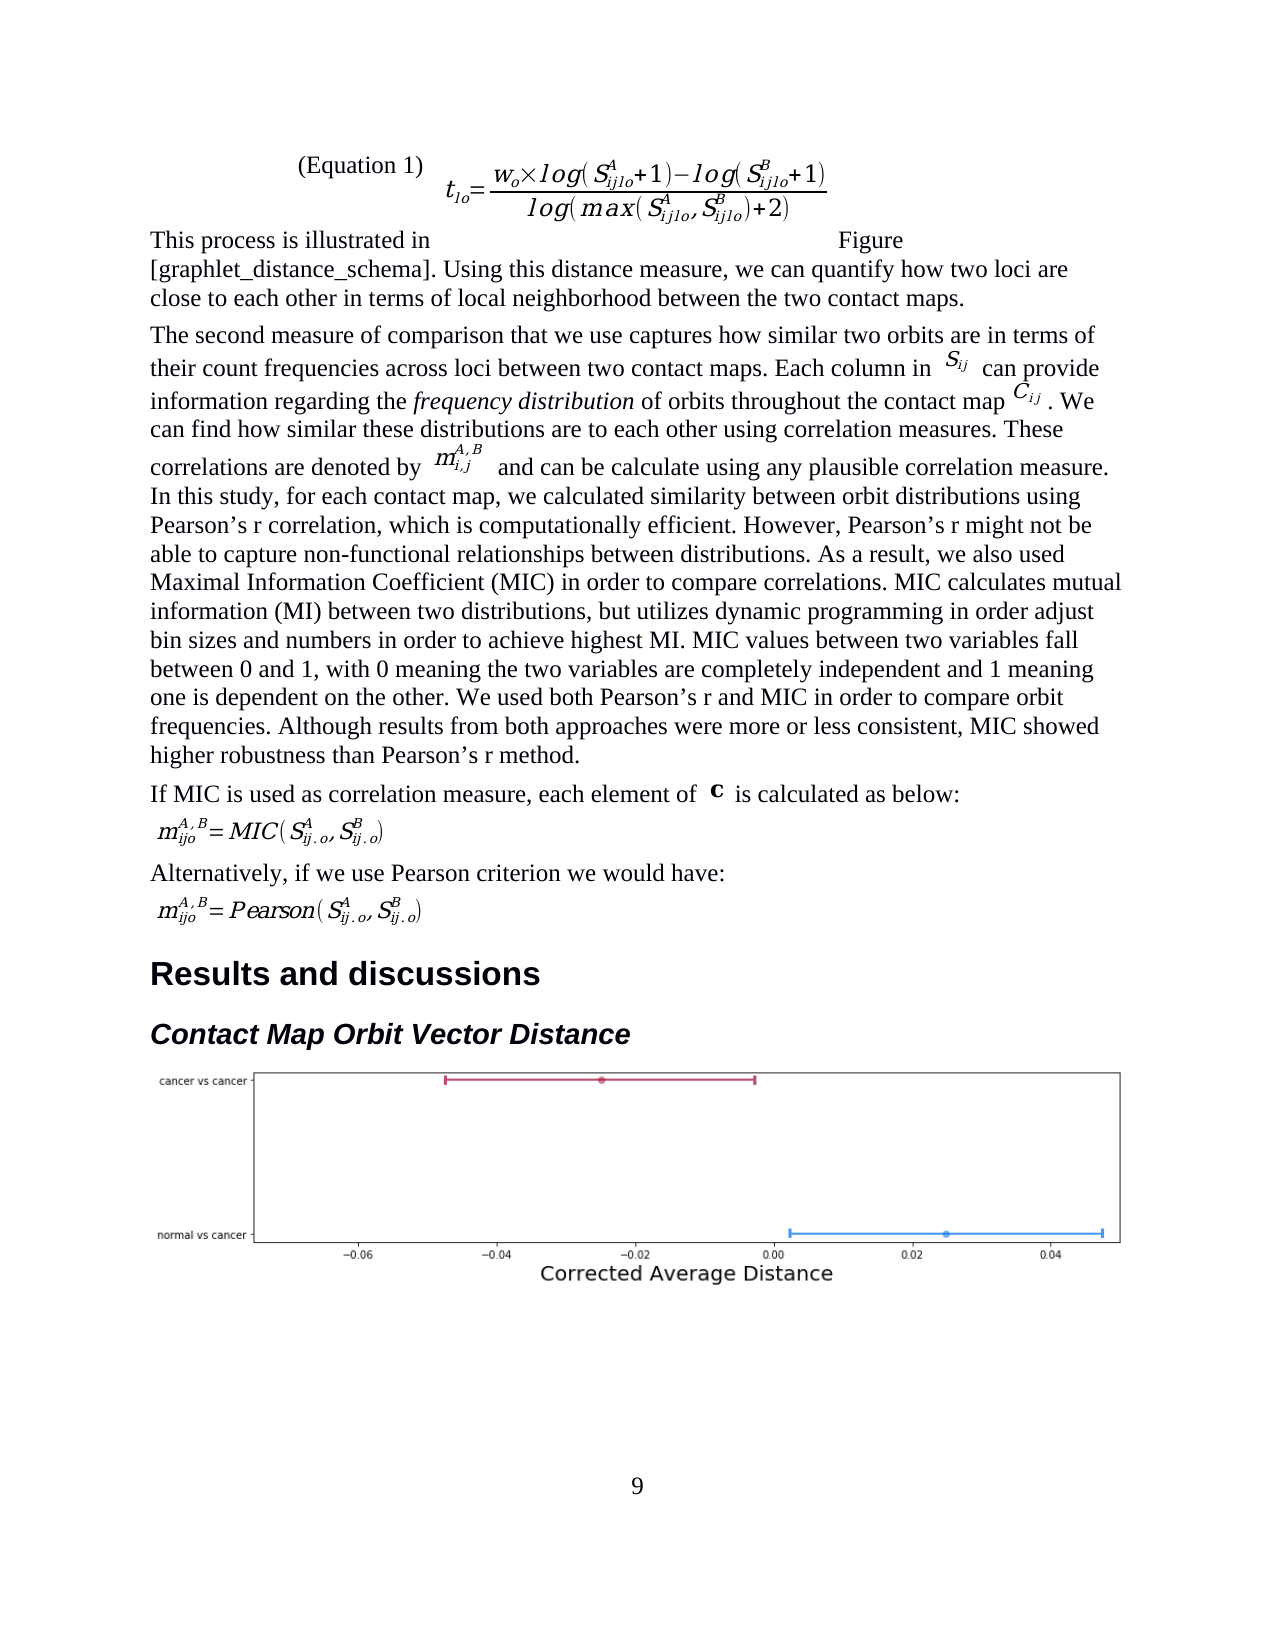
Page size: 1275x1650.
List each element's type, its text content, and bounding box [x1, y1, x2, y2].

picture [150, 1063, 1131, 1291]
text This process is illustrated in Figure [graphlet_distance_schema]. Using this distance measure, we can quantify how two loci are close to each other in terms of local neighborhood between the two contact maps. [150, 225, 1125, 312]
text If MIC is used as correlation measure, each element of is calculated as below: [150, 778, 1125, 808]
subtitle Results and discussions [150, 953, 1125, 992]
text The second measure of comparison that we use captures how similar two orbits are in terms of their count frequencies across loci between two contact maps. Each column in can provide information regarding the frequency distribution of orbits throughout the contact map. We can find how similar these distributions are to each other using correlation measures. These correlations are denoted by and can be calculate using any plausible correlation measure. In this study, for each contact map, we calculated similarity between orbit distributions using Pearson’s r correlation, which is computationally efficient. However, Pearson’s r might not be able to capture non-functional relationships between distributions. As a result, we also used Maximal Information Coefficient (MIC) in order to compare correlations. MIC calculates mutual information (MI) between two distributions, but utilizes dynamic programming in order adjust bin sizes and numbers in order to achieve highest MI. MIC values between two variables fall between 0 and 1, with 0 meaning the two variables are completely independent and 1 meaning one is dependent on the other. We used both Pearson’s r and MIC in order to compare orbit frequencies. Although results from both approaches were more or less consistent, MIC showed higher robustness than Pearson’s r method. [150, 321, 1125, 769]
text Alternatively, if we use Pearson criterion we would have: [150, 858, 1125, 887]
subtitle Contact Map Orbit Vector Distance [150, 1017, 1125, 1051]
text (Equation 1) [150, 150, 1125, 179]
